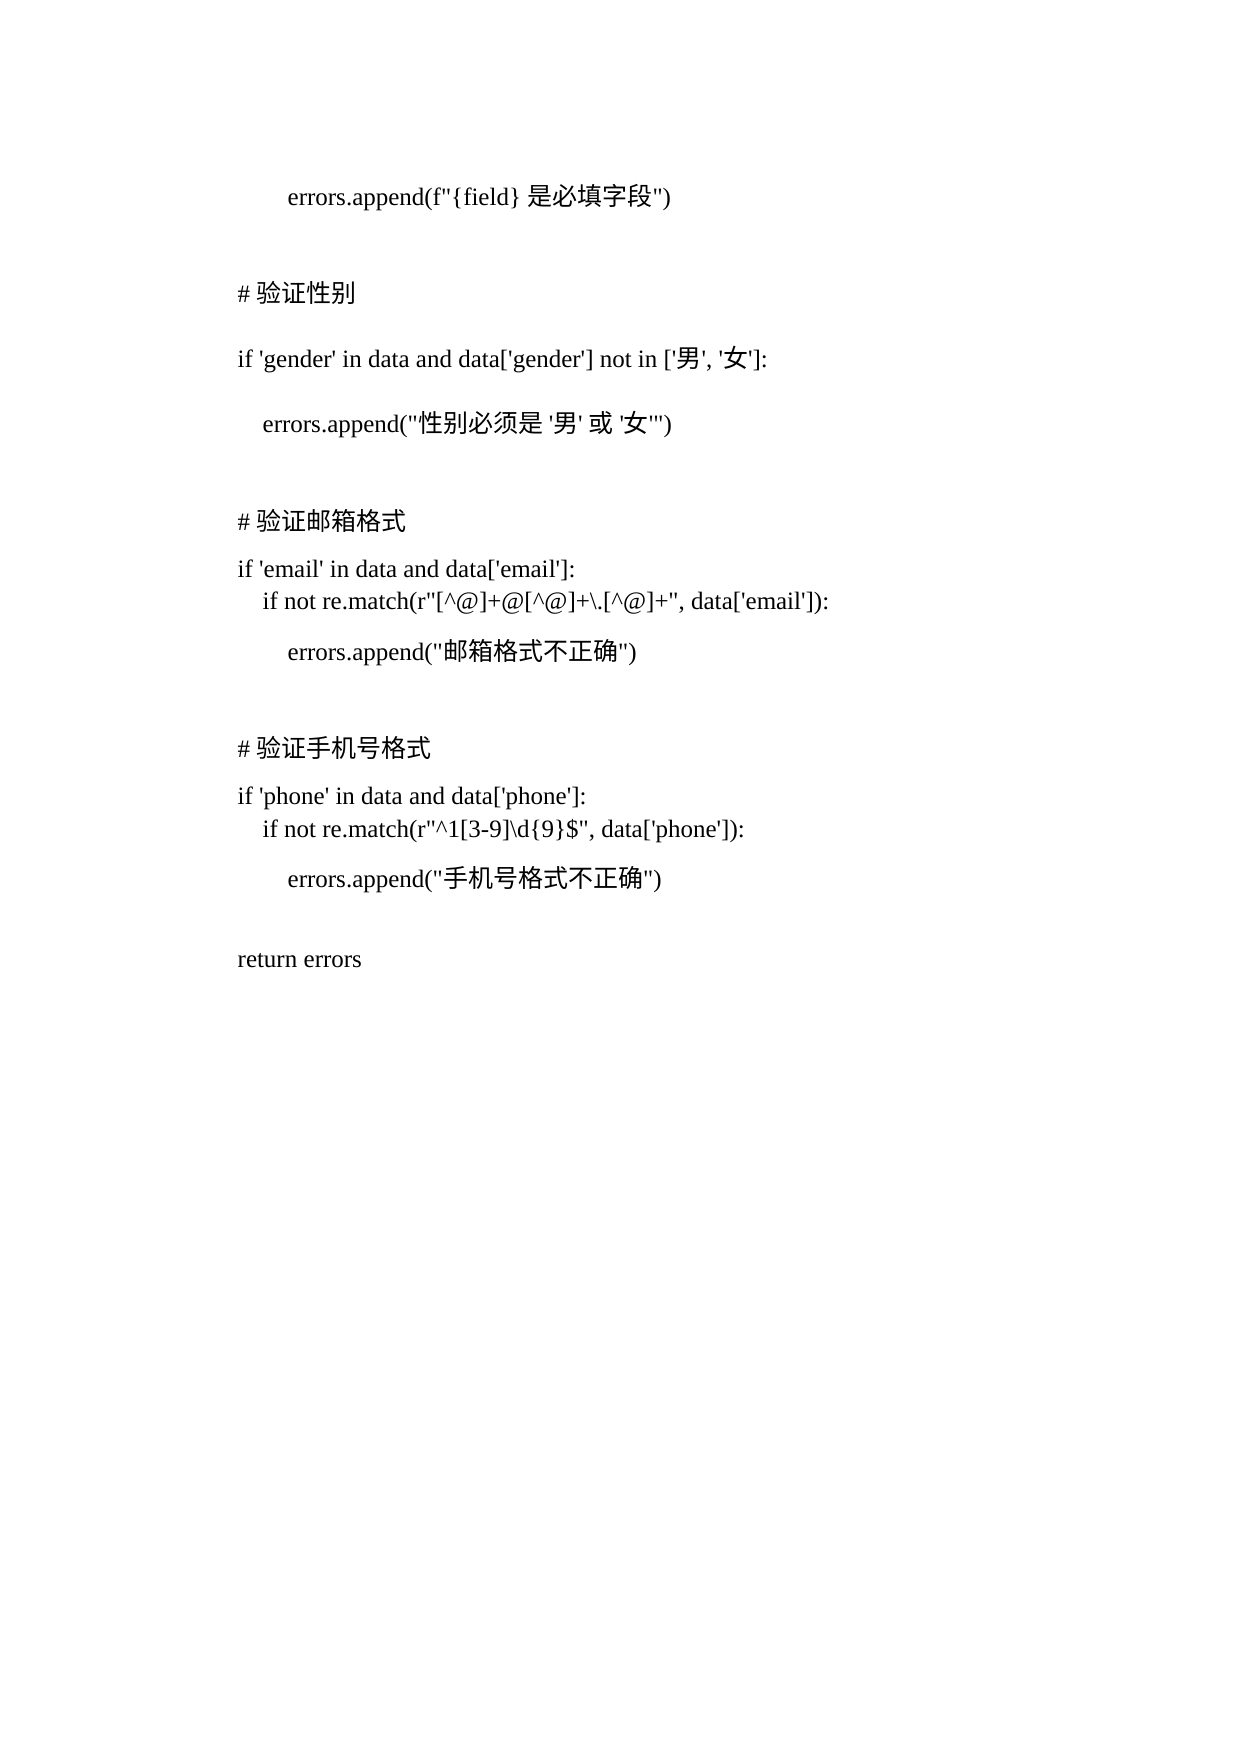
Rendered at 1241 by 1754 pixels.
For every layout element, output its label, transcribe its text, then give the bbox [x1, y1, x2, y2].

text if 'email' in data and data['email']: [187, 552, 1053, 584]
text # 验证邮箱格式 [187, 487, 1053, 552]
text errors.append("手机号格式不正确") [187, 844, 1053, 909]
text errors.append(f"{field} 是必填字段") [187, 162, 1053, 227]
text if 'phone' in data and data['phone']: [187, 779, 1053, 812]
text # 验证性别 [187, 259, 1053, 324]
text if not re.match(r"[^@]+@[^@]+\.[^@]+", data['email']): [187, 584, 1053, 617]
text errors.append("邮箱格式不正确") [187, 617, 1053, 682]
text if 'gender' in data and data['gender'] not in ['男', '女']: [187, 324, 1053, 389]
text errors.append("性别必须是 '男' 或 '女'") [187, 389, 1053, 454]
text return errors [187, 942, 1053, 974]
text if not re.match(r"^1[3-9]\d{9}$", data['phone']): [187, 812, 1053, 844]
text # 验证手机号格式 [187, 714, 1053, 779]
